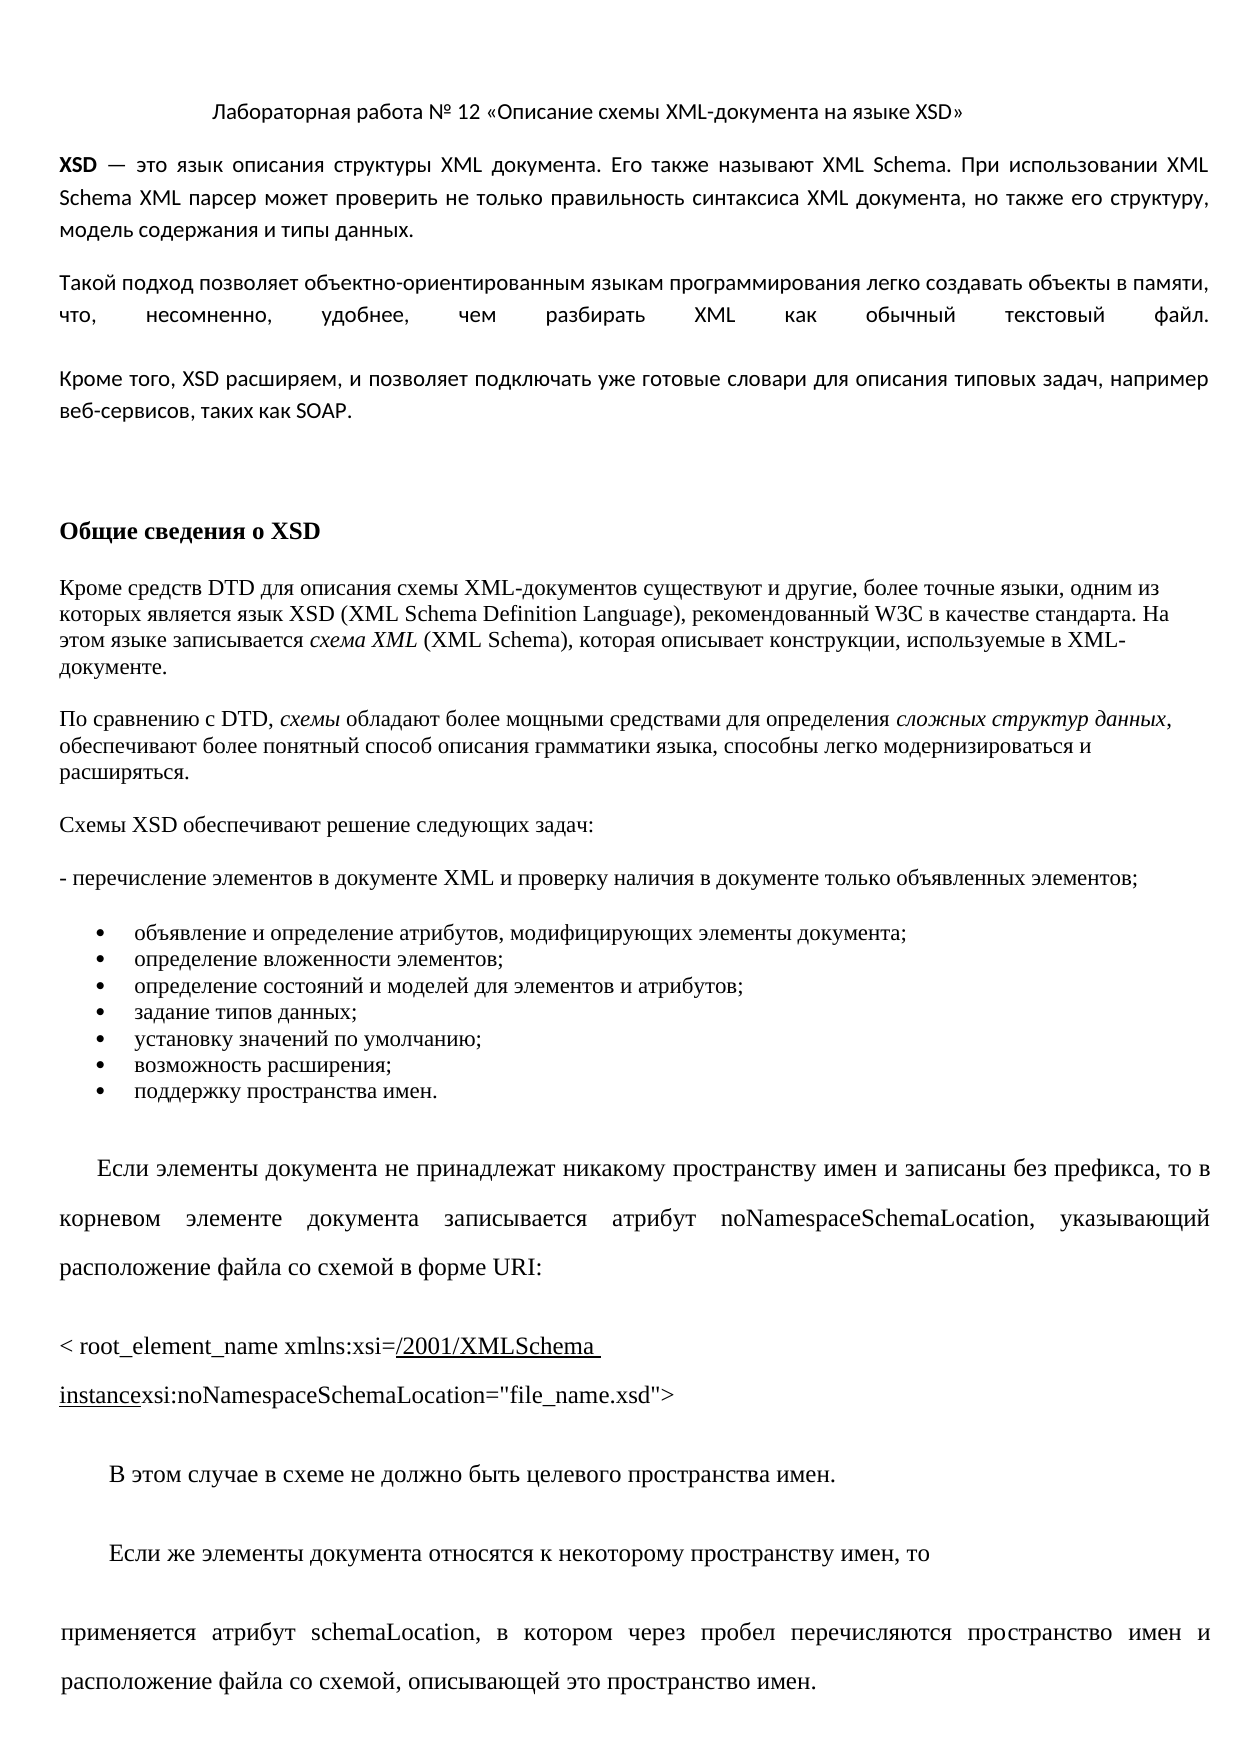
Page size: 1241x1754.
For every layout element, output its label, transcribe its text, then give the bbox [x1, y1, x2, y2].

subtitle Общие сведения о XSD [59, 516, 1211, 544]
text Лабораторная работа № 12 «Описание схемы XML-документа на языке XSD» [133, 97, 1211, 125]
list установку значений по умолчанию; [97, 1024, 1211, 1051]
text Если элементы документа не принадлежат никакому пространству имен и записаны без префикса, то в корневом элементе документа записывается атрибут noNamespaceSchemaLocation, указывающий расположение файла со схемой в форме URI: [59, 1133, 1211, 1281]
list определение вложенности элементов; [97, 946, 1211, 972]
text Кроме средств DTD для описания схемы XML-документов существуют и другие, более точные языки, одним из которых является язык XSD (XML Schema Definition Language), рекомендованный W3C в качестве стандарта. На этом языке записывается схема XML (XML Schema), которая описывает конструкции, используемые в XML-документе. По сравнению с DTD, схемы обладают более мощными средствами для определения сложных структур данных, обеспечивают более понятный способ описания грамматики языка, способны легко модернизироваться и расширяться. Схемы XSD обеспечивают решение следующих задач: - перечисление элементов в документе XML и проверку наличия в документе только объявленных элементов; [59, 574, 1211, 890]
text < root_element_name xmlns:xsi=/2001/XMLSchema instancexsi:noNamespaceSchemaLocation="file_name.xsd"> [59, 1310, 1211, 1409]
text XSD — это язык описания структуры XML документа. Его также называют XML Schema. При использовании XML Schema XML парсер может проверить не только правильность синтаксиса XML документа, но также его структуру, модель содержания и типы данных. [59, 150, 1211, 243]
list объявление и определение атрибутов, модифицирующих элементы документа; [97, 919, 1211, 946]
text В этом случае в схеме не должно быть целевого пространства имен. [71, 1438, 1211, 1488]
list задание типов данных; [97, 998, 1211, 1024]
text Такой подход позволяет объектно-ориентированным языкам программирования легко создавать объекты в памяти, что, несомненно, удобнее, чем разбирать XML как обычный текстовый файл. Кроме того, XSD расширяем, и позволяет подключать уже готовые словари для описания типовых задач, например веб-сервисов, таких как SOAP. [59, 268, 1211, 424]
list определение состояний и моделей для элементов и атрибутов; [97, 972, 1211, 998]
list поддержку пространства имен. [97, 1077, 1211, 1104]
text применяется атрибут schemaLocation, в котором через пробел перечисляются пространство имен и расположение файла со схемой, описывающей это пространство имен. [61, 1596, 1211, 1695]
text Если же элементы документа относятся к некоторому пространству имен, то [71, 1517, 1211, 1567]
list возможность расширения; [97, 1051, 1211, 1077]
